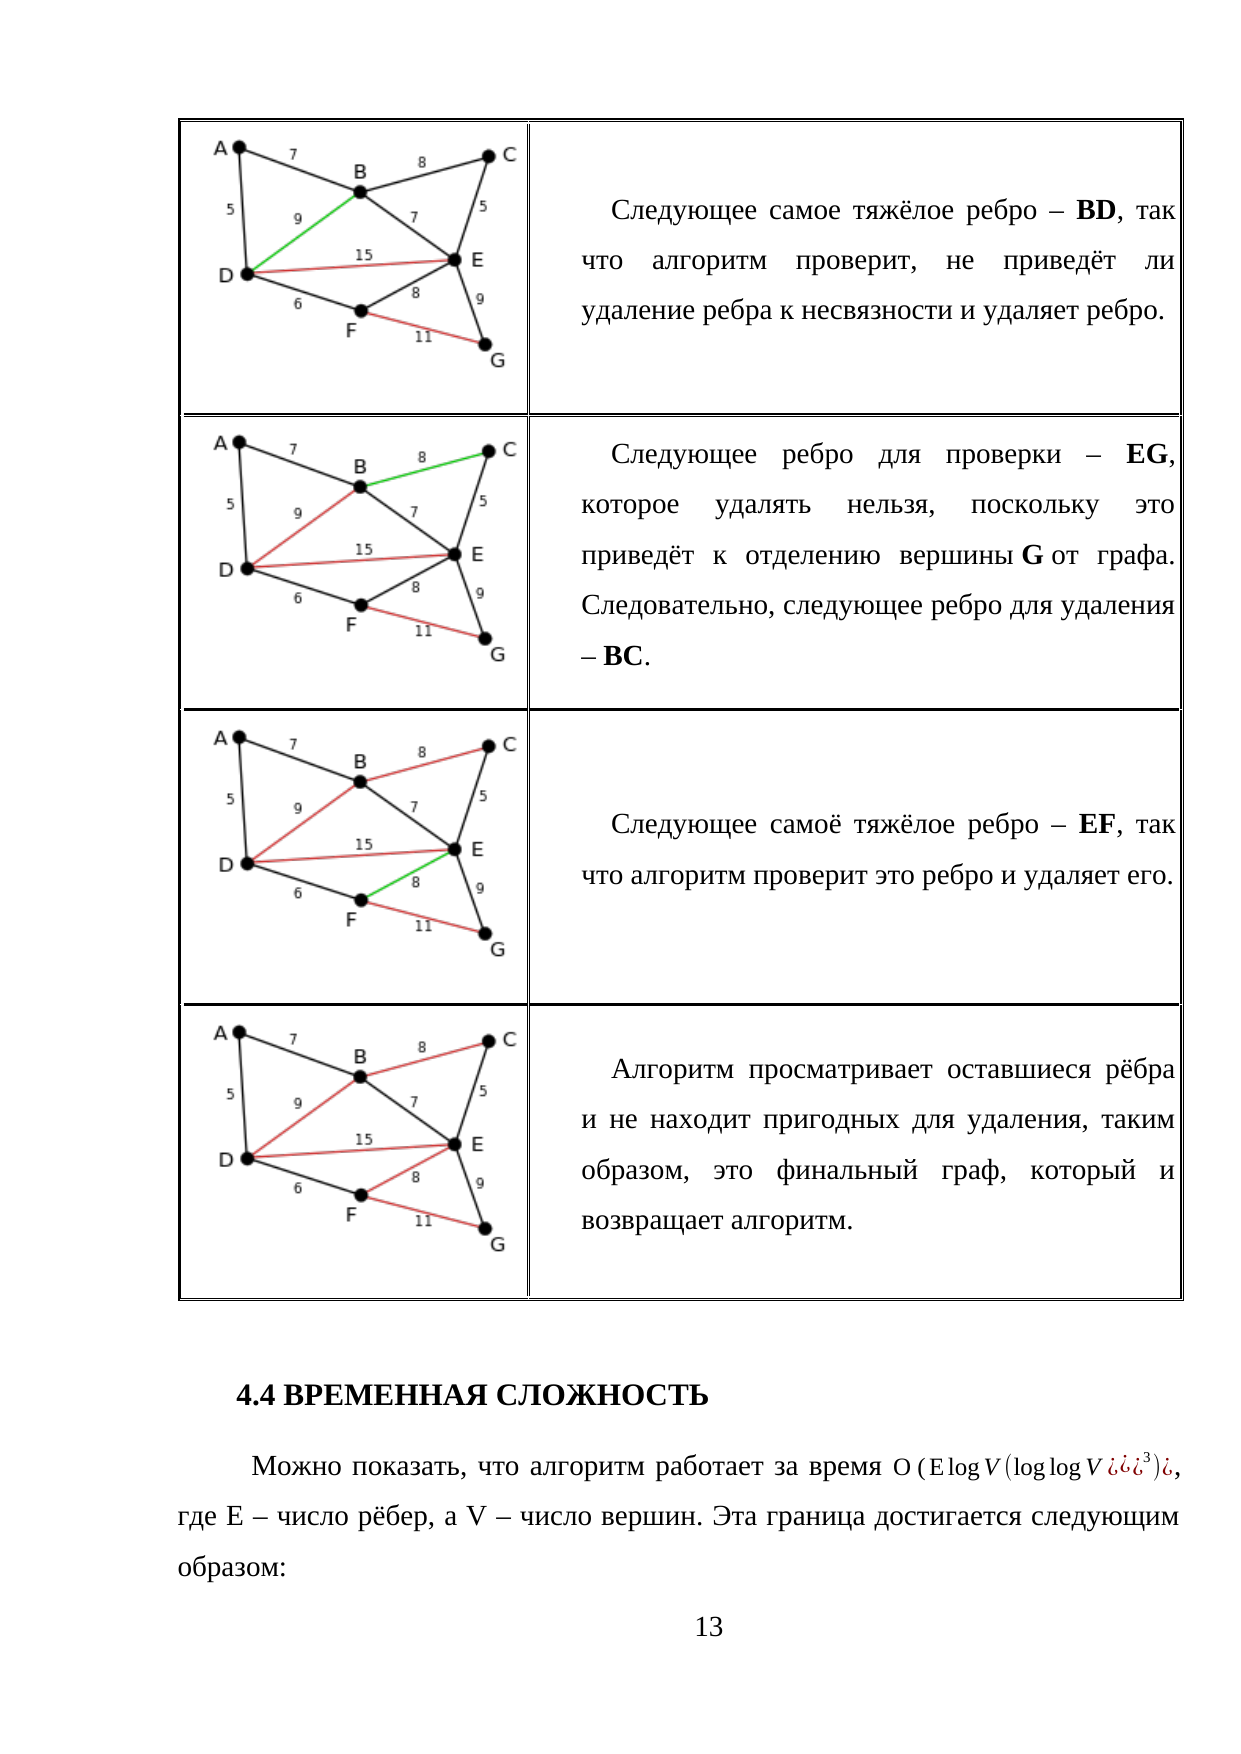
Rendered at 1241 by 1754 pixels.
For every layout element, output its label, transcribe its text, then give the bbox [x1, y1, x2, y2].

table_cell [180, 708, 527, 1003]
picture [206, 422, 519, 685]
picture [206, 127, 519, 391]
table_cell [180, 1003, 528, 1298]
table_cell Следующее ребро для проверки – EG, которое удалять нельзя, поскольку это приведёт к отделению вершины G от графа. Следовательно, следующее ребро для удаления – BC. [530, 413, 1181, 708]
picture [206, 717, 519, 980]
text Можно показать, что алгоритм работает за время , где E – число рёбер, а V – число вершин. Эта граница достигается следующим образом: [177, 1448, 1181, 1582]
text ВРЕМЕННАЯ СЛОЖНОСТЬ [236, 1376, 1181, 1412]
picture [206, 1012, 519, 1275]
table_cell Алгоритм просматривает оставшиеся рёбра и не находит пригодных для удаления, таким образом, это финальный граф, который и возвращает алгоритм. [529, 1003, 1182, 1298]
table_cell Следующее самоё тяжёлое ребро – EF, так что алгоритм проверит это ребро и удаляет его. [530, 708, 1182, 1003]
table_cell Следующее самое тяжёлое ребро – BD, так что алгоритм проверит, не приведёт ли удаление ребра к несвязности и удаляет ребро. [529, 122, 1180, 413]
table_cell [181, 413, 527, 708]
table_cell [181, 122, 528, 413]
